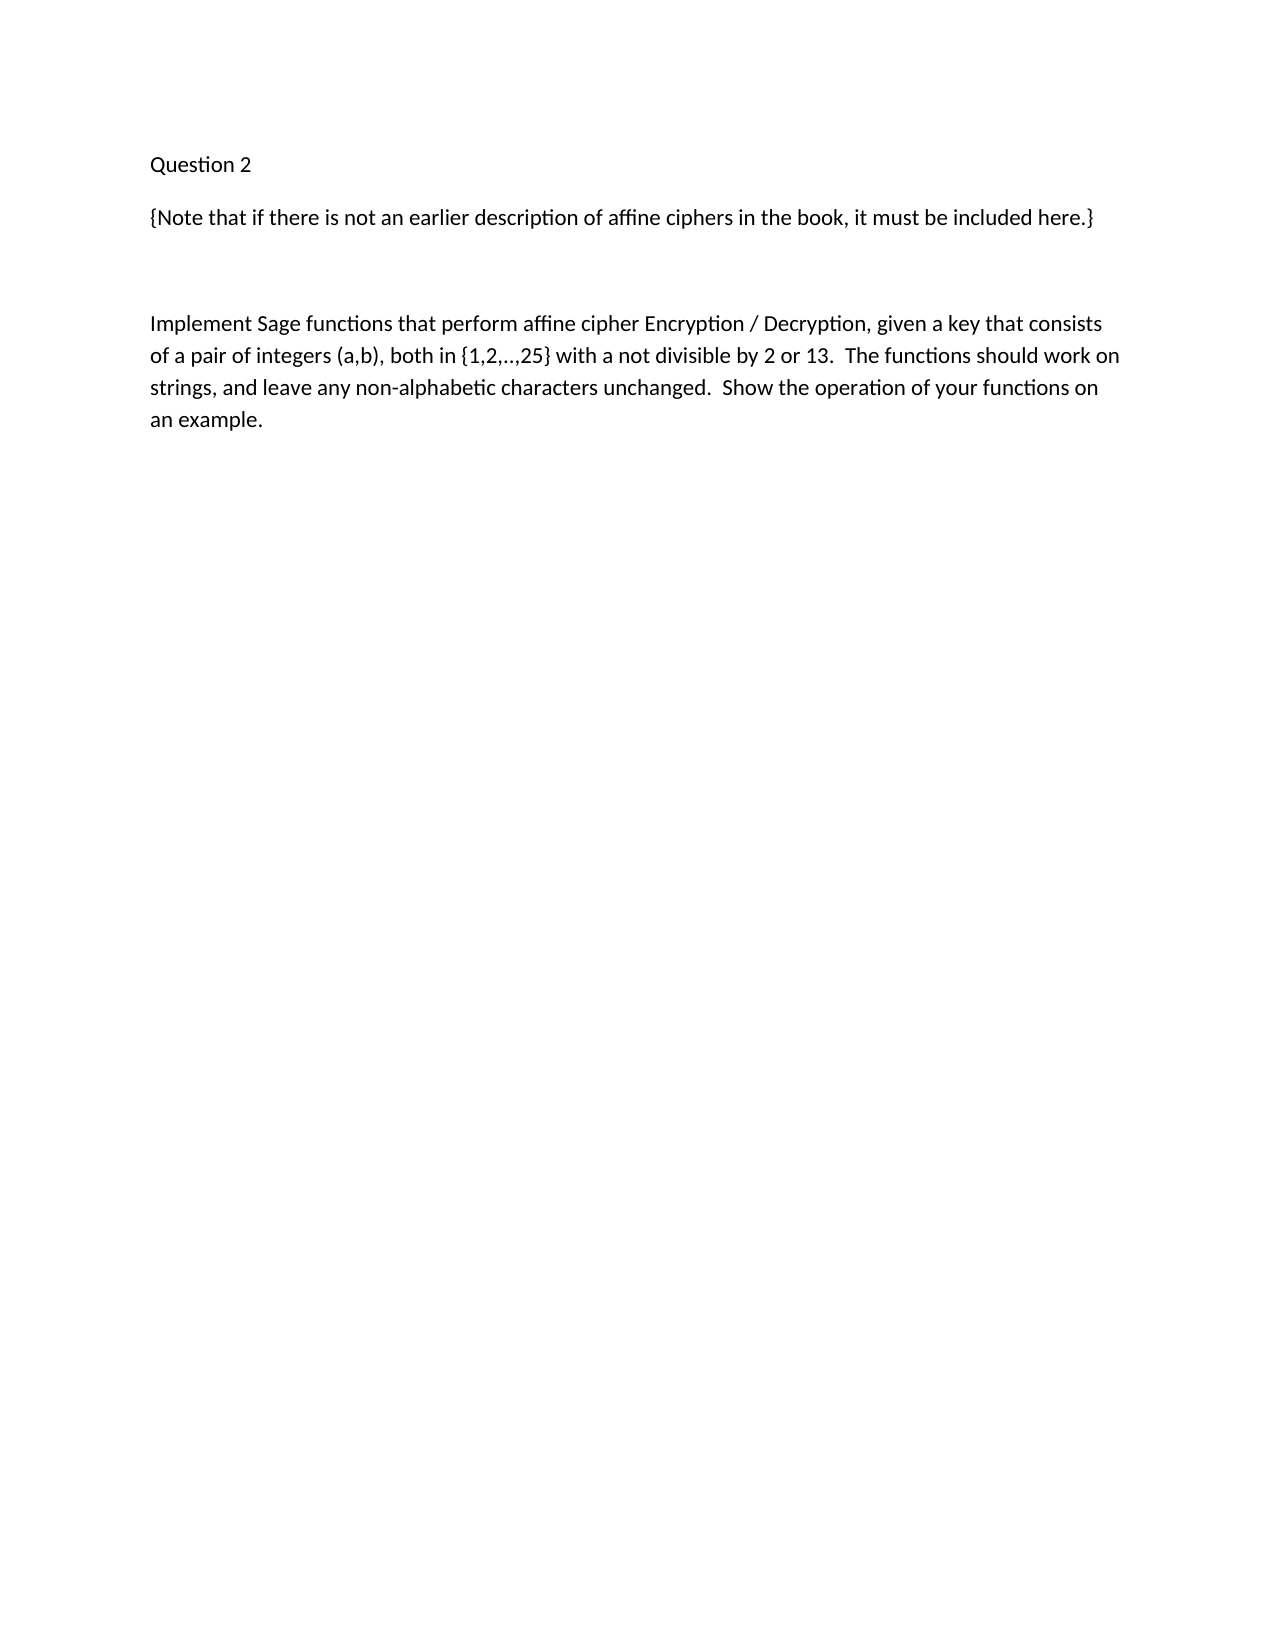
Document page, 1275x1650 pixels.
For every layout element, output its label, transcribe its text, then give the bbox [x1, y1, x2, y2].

text Question 2 [150, 150, 1125, 178]
text Implement Sage functions that perform affine cipher Encryption / Decryption, given a key that consists of a pair of integers (a,b), both in {1,2,..,25} with a not divisible by 2 or 13. The functions should work on strings, and leave any non-alphabetic characters unchanged. Show the operation of your functions on an example. [150, 309, 1125, 434]
text {Note that if there is not an earlier description of affine ciphers in the book, it must be included here.} [150, 203, 1125, 231]
